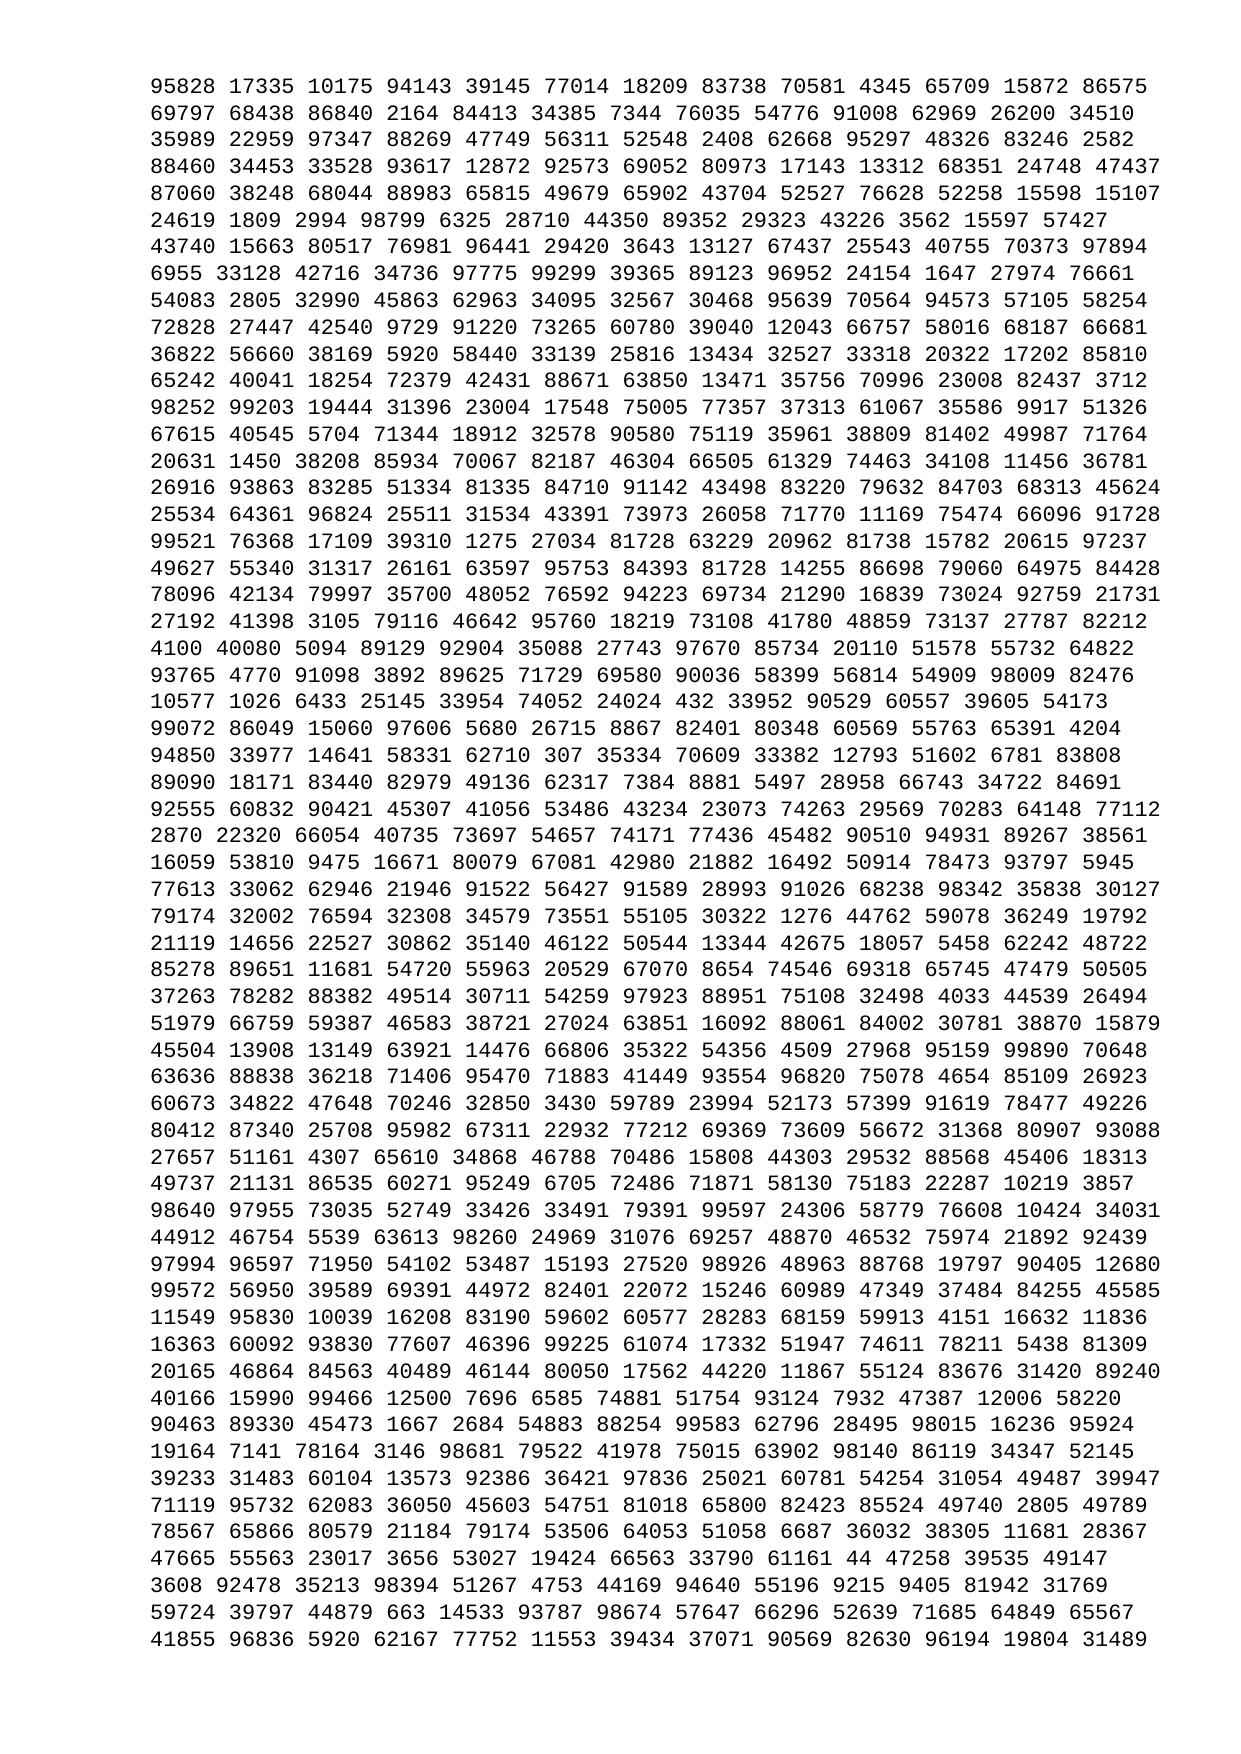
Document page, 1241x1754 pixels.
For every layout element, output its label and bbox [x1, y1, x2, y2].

list [112, 75, 1165, 1652]
